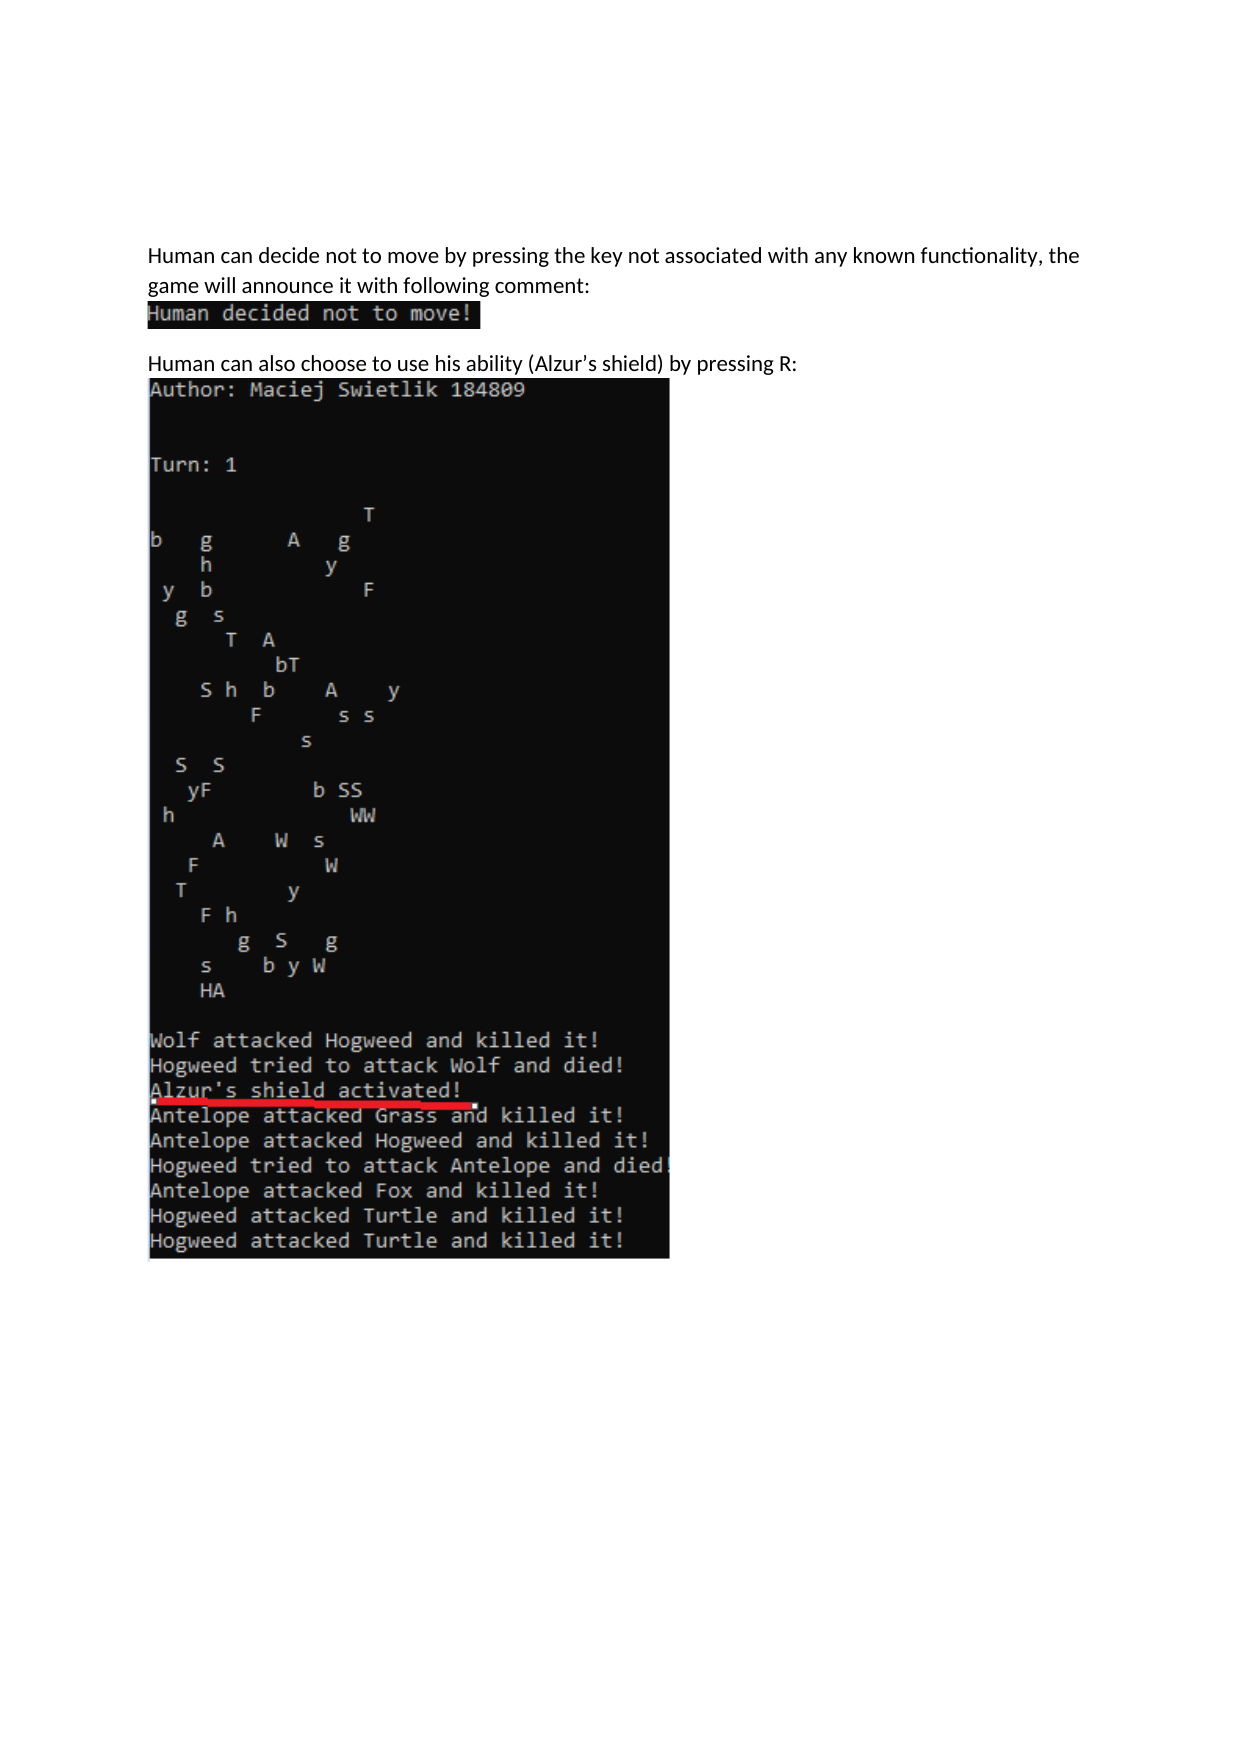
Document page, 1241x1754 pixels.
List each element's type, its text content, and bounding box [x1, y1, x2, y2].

picture [147, 301, 481, 329]
picture [147, 378, 673, 1262]
text Human can decide not to move by pressing the key not associated with any known functionality, the game will announce it with following comment: [148, 241, 1093, 330]
